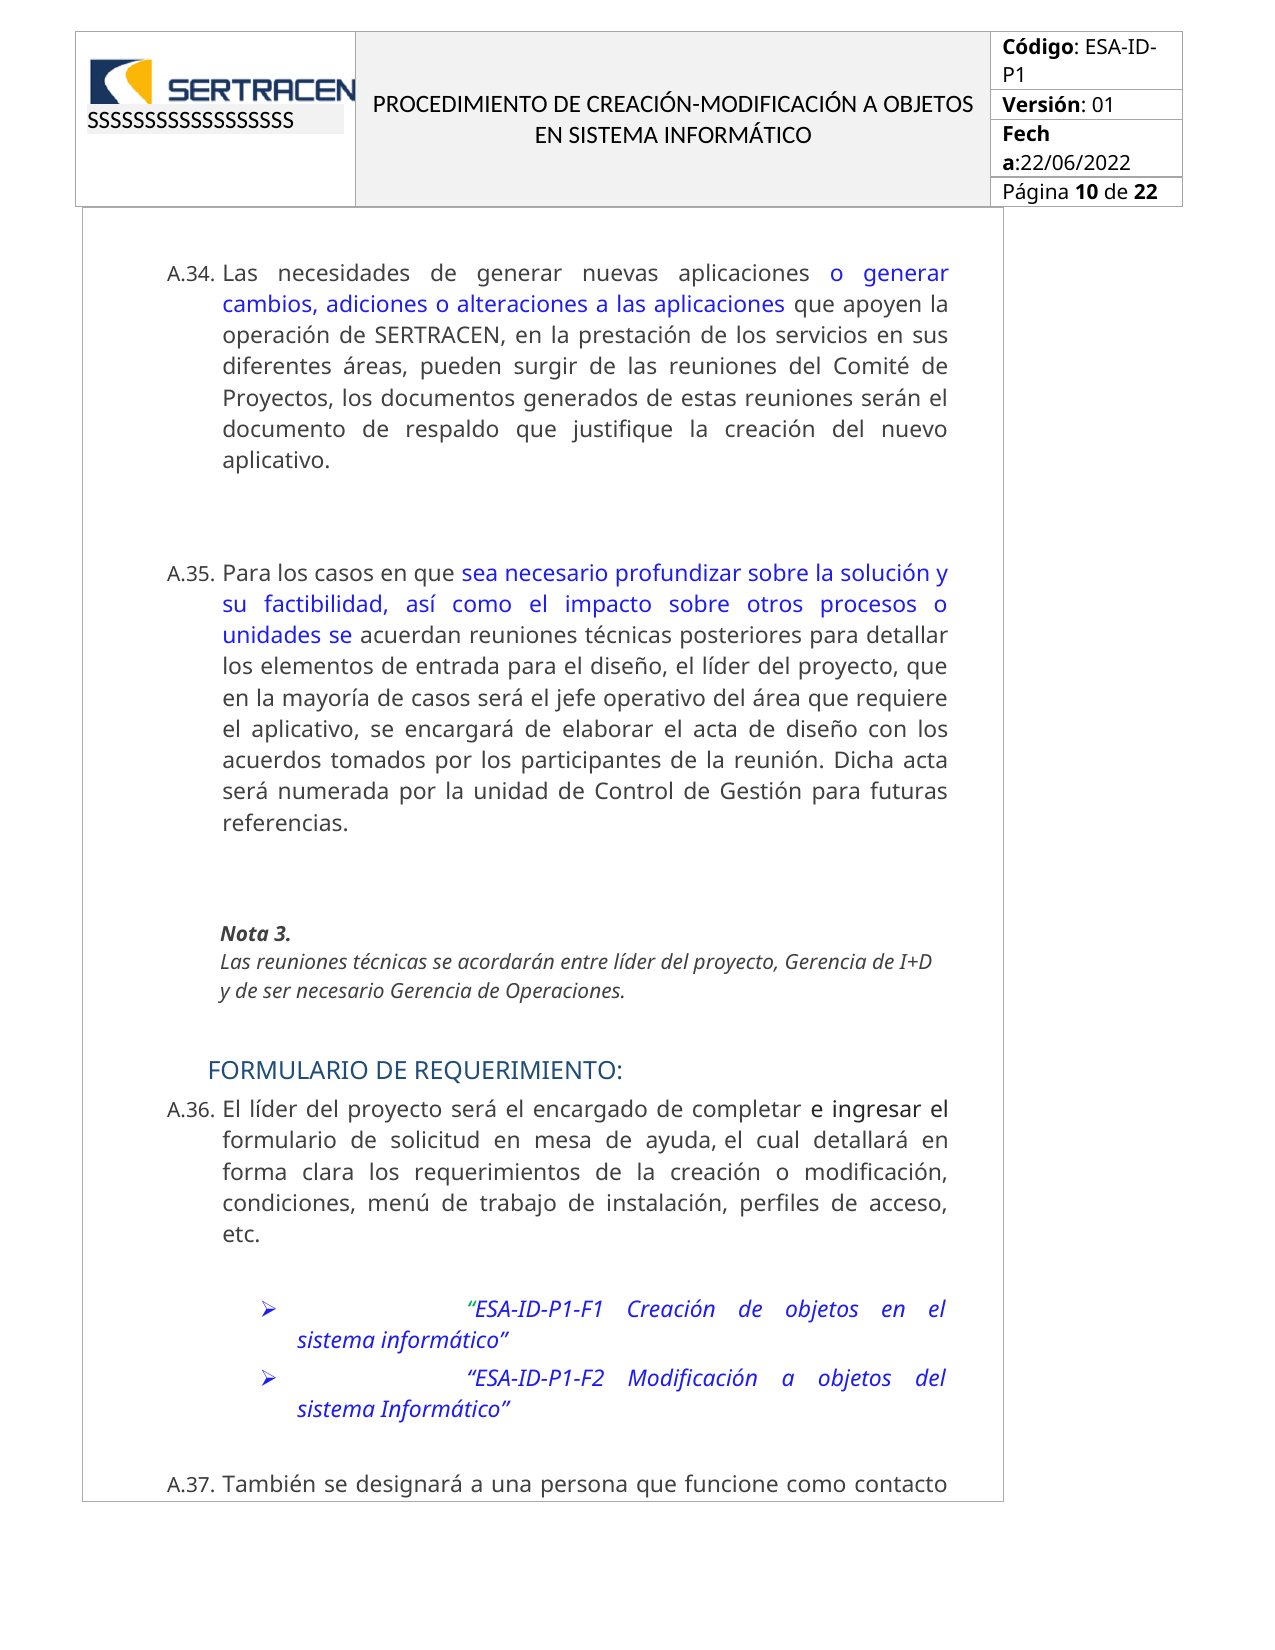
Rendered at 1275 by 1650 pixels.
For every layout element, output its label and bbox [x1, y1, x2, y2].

picture [87, 57, 355, 125]
table_cell [83, 208, 1003, 1501]
